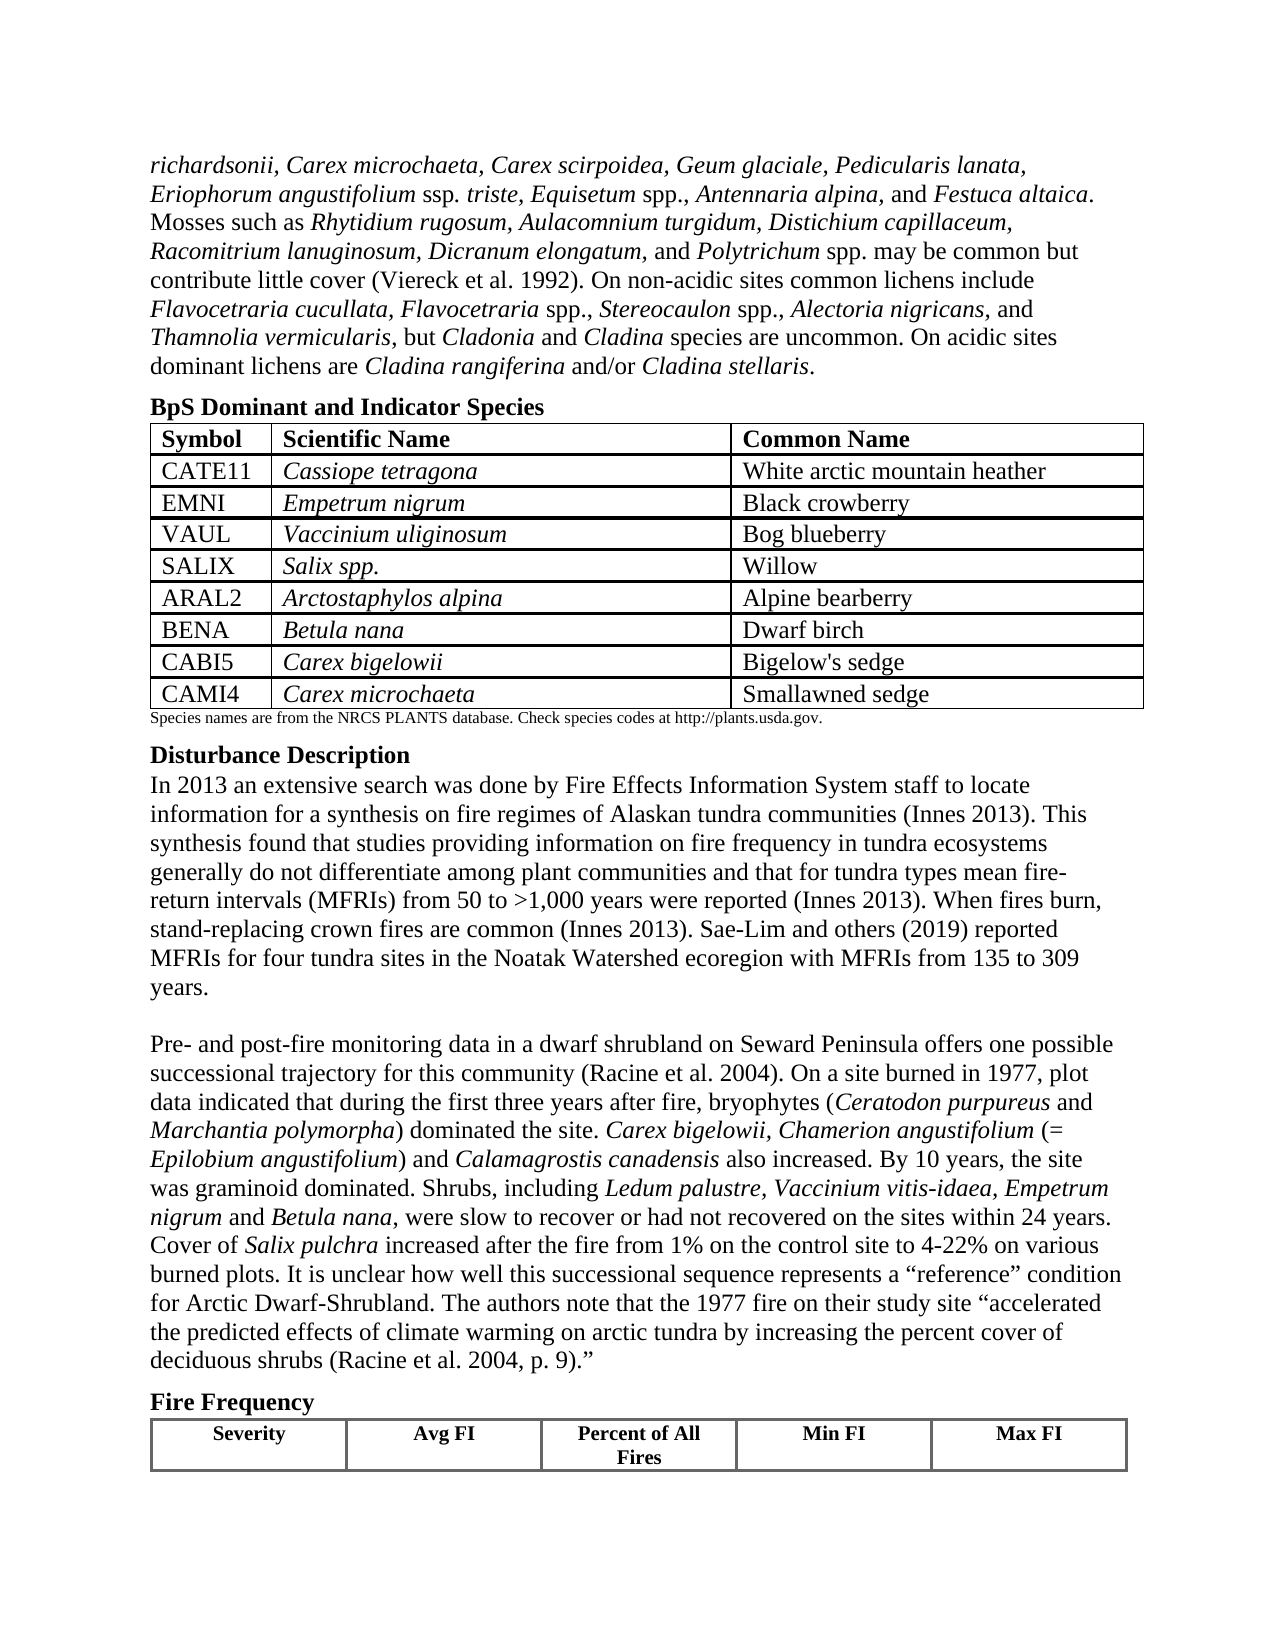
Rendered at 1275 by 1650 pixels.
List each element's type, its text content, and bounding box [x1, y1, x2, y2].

table_cell Willow [732, 551, 1143, 580]
table_cell Betula nana [272, 615, 730, 644]
table_header Symbol [151, 424, 271, 453]
table_header Avg FI [348, 1421, 540, 1469]
table_cell SALIX [151, 551, 271, 580]
table_header Scientific Name [272, 424, 730, 453]
table_cell Alpine bearberry [732, 583, 1143, 612]
table_cell Bigelow's sedge [732, 647, 1143, 676]
table_cell Carex microchaeta [272, 679, 730, 708]
text Disturbance Description [150, 740, 1125, 768]
text In 2013 an extensive search was done by Fire Effects Information System staff to locate information for a synthesis on fire regimes of Alaskan tundra communities (Innes 2013). This synthesis found that studies providing information on fire frequency in tundra ecosystems generally do not differentiate among plant communities and that for tundra types mean fire-return intervals (MFRIs) from 50 to >1,000 years were reported (Innes 2013). When fires burn, stand-replacing crown fires are common (Innes 2013). Sae-Lim and others (2019) reported MFRIs for four tundra sites in the Noatak Watershed ecoregion with MFRIs from 135 to 309 years. [150, 771, 1125, 1001]
table_cell VAUL [151, 520, 271, 548]
table_cell CAMI4 [151, 679, 271, 708]
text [150, 150, 1125, 380]
table_header Max FI [933, 1421, 1125, 1469]
table_cell CATE11 [151, 456, 271, 484]
text Pre- and post-fire monitoring data in a dwarf shrubland on Seward Peninsula offers one possible successional trajectory for this community (Racine et al. 2004). On a site burned in 1977, plot data indicated that during the first three years after fire, bryophytes (Ceratodon purpureus and Marchantia polymorpha) dominated the site. Carex bigelowii, Chamerion angustifolium (= Epilobium angustifolium) and Calamagrostis canadensis also increased. By 10 years, the site was graminoid dominated. Shrubs, including Ledum palustre, Vaccinium vitis-idaea, Empetrum nigrum and Betula nana, were slow to recover or had not recovered on the sites within 24 years. Cover of Salix pulchra increased after the fire from 1% on the control site to 4-22% on various burned plots. It is unclear how well this successional sequence represents a “reference” condition for Arctic Dwarf-Shrubland. The authors note that the 1977 fire on their study site “accelerated the predicted effects of climate warming on arctic tundra by increasing the percent cover of deciduous shrubs (Racine et al. 2004, p. 9).” [150, 1029, 1125, 1374]
table_cell Smallawned sedge [732, 679, 1143, 708]
table_cell Bog blueberry [732, 520, 1143, 548]
table_cell CABI5 [151, 647, 271, 676]
text Species names are from the NRCS PLANTS database. Check species codes at http://plants.usda.gov. [150, 709, 1125, 727]
table_header Min FI [738, 1421, 930, 1469]
table_cell Arctostaphylos alpina [272, 583, 730, 612]
table_cell EMNI [151, 488, 271, 516]
table_cell ARAL2 [151, 583, 271, 612]
text Fire Frequency [150, 1387, 1125, 1416]
table_cell Black crowberry [732, 488, 1143, 516]
table_cell BENA [151, 615, 271, 644]
table_header Severity [153, 1421, 345, 1469]
table_header Common Name [732, 424, 1143, 453]
text BpS Dominant and Indicator Species [150, 392, 1125, 421]
table_cell Cassiope tetragona [272, 456, 730, 484]
table_cell Dwarf birch [732, 615, 1143, 644]
table_header Percent of All Fires [543, 1421, 735, 1469]
table_cell Carex bigelowii [272, 647, 730, 676]
table_cell Vaccinium uliginosum [272, 520, 730, 548]
table_cell Salix spp. [272, 551, 730, 580]
table_cell Empetrum nigrum [272, 488, 730, 516]
table_cell White arctic mountain heather [732, 456, 1143, 484]
